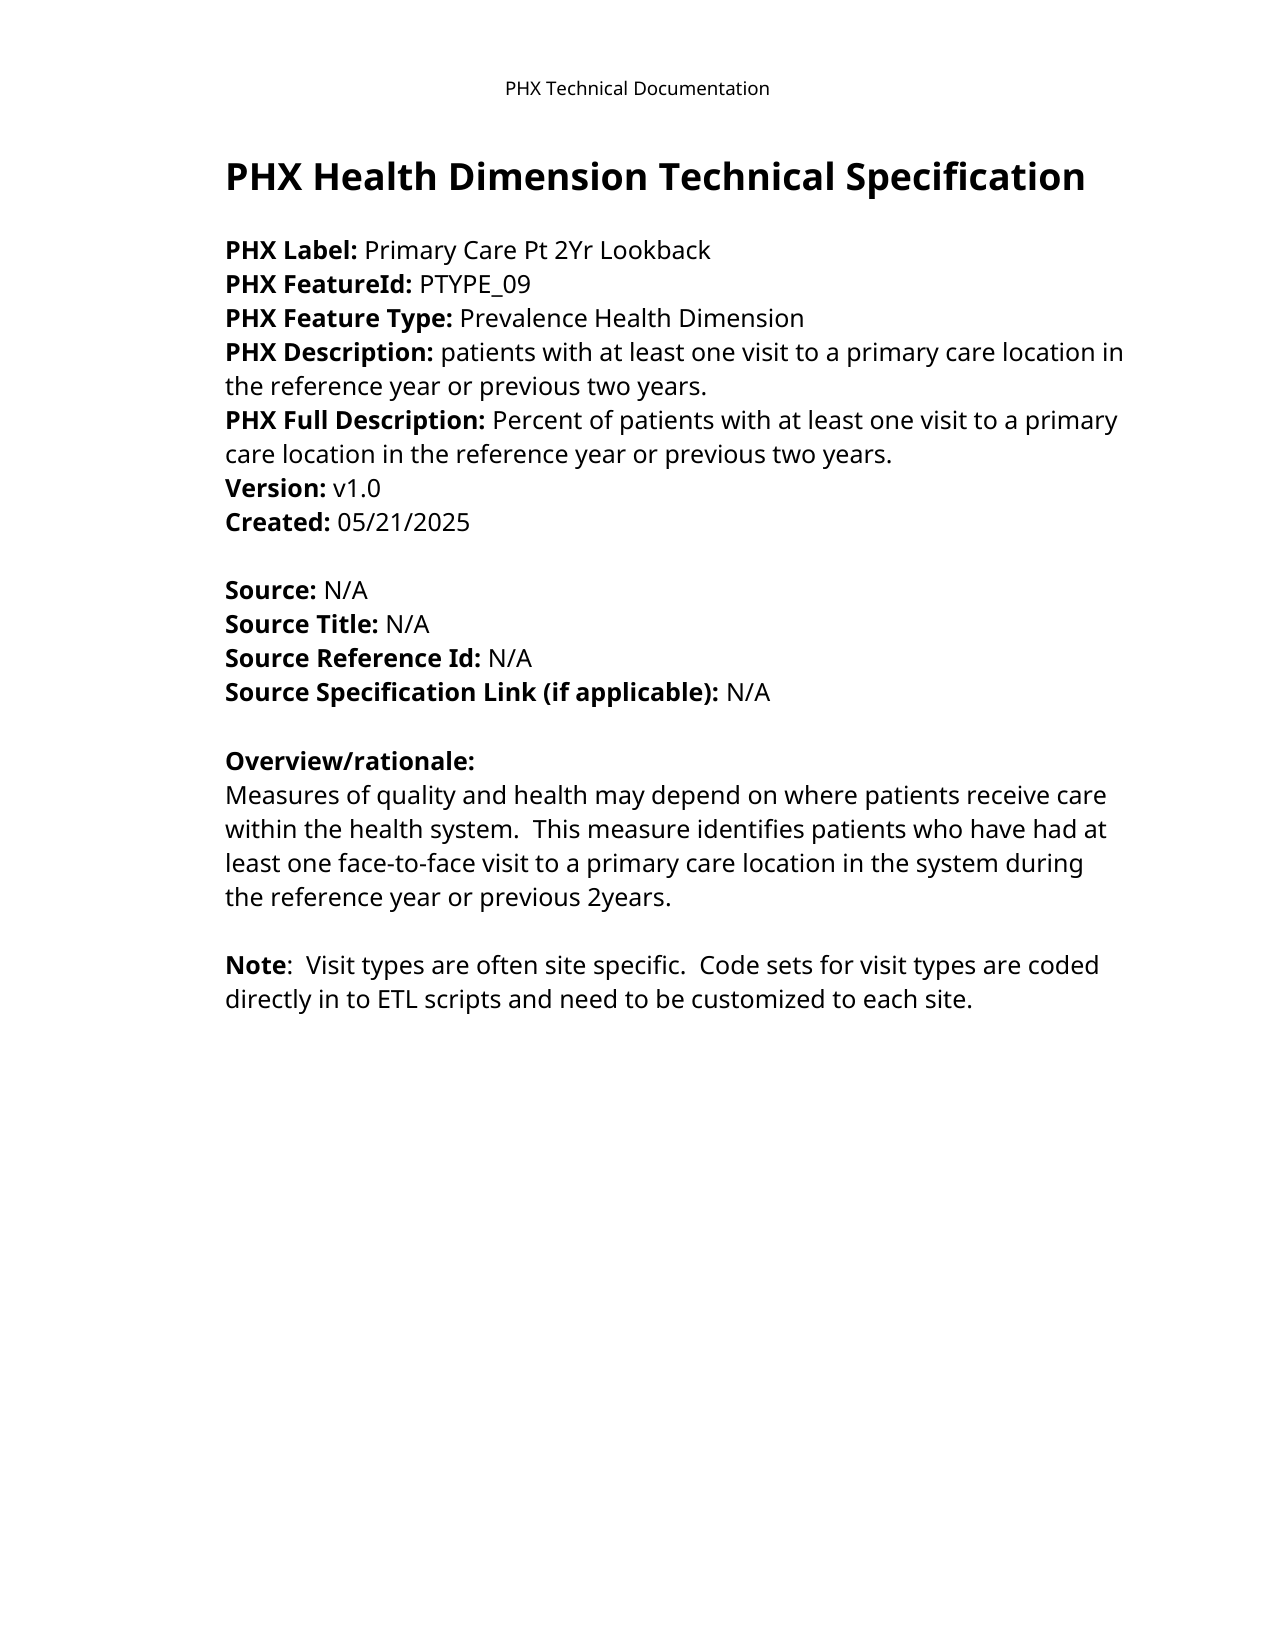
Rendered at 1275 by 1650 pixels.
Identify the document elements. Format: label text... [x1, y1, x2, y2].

text PHX Label: Primary Care Pt 2Yr Lookback [225, 232, 1125, 266]
text Version: v1.0 Created: 05/21/2025 Source: N/A Source Title: N/A Source Reference Id: N/A [225, 471, 1125, 675]
text PHX FeatureId: PTYPE_09 PHX Feature Type: Prevalence Health Dimension PHX Description: patients with at least one visit to a primary care location in the reference year or previous two years. PHX Full Description: Percent of patients with at least one visit to a primary care location in the reference year or previous two years. [225, 266, 1125, 471]
text PHX Health Dimension Technical Specification [225, 150, 1125, 232]
text Overview/rationale: [225, 743, 1125, 777]
text Source Specification Link (if applicable): N/A [225, 675, 1125, 709]
text Note: Visit types are often site specific. Code sets for visit types are coded directly in to ETL scripts and need to be customized to each site. [225, 948, 1125, 1016]
text Measures of quality and health may depend on where patients receive care within the health system. This measure identifies patients who have had at least one face-to-face visit to a primary care location in the system during the reference year or previous 2years. [225, 777, 1125, 913]
